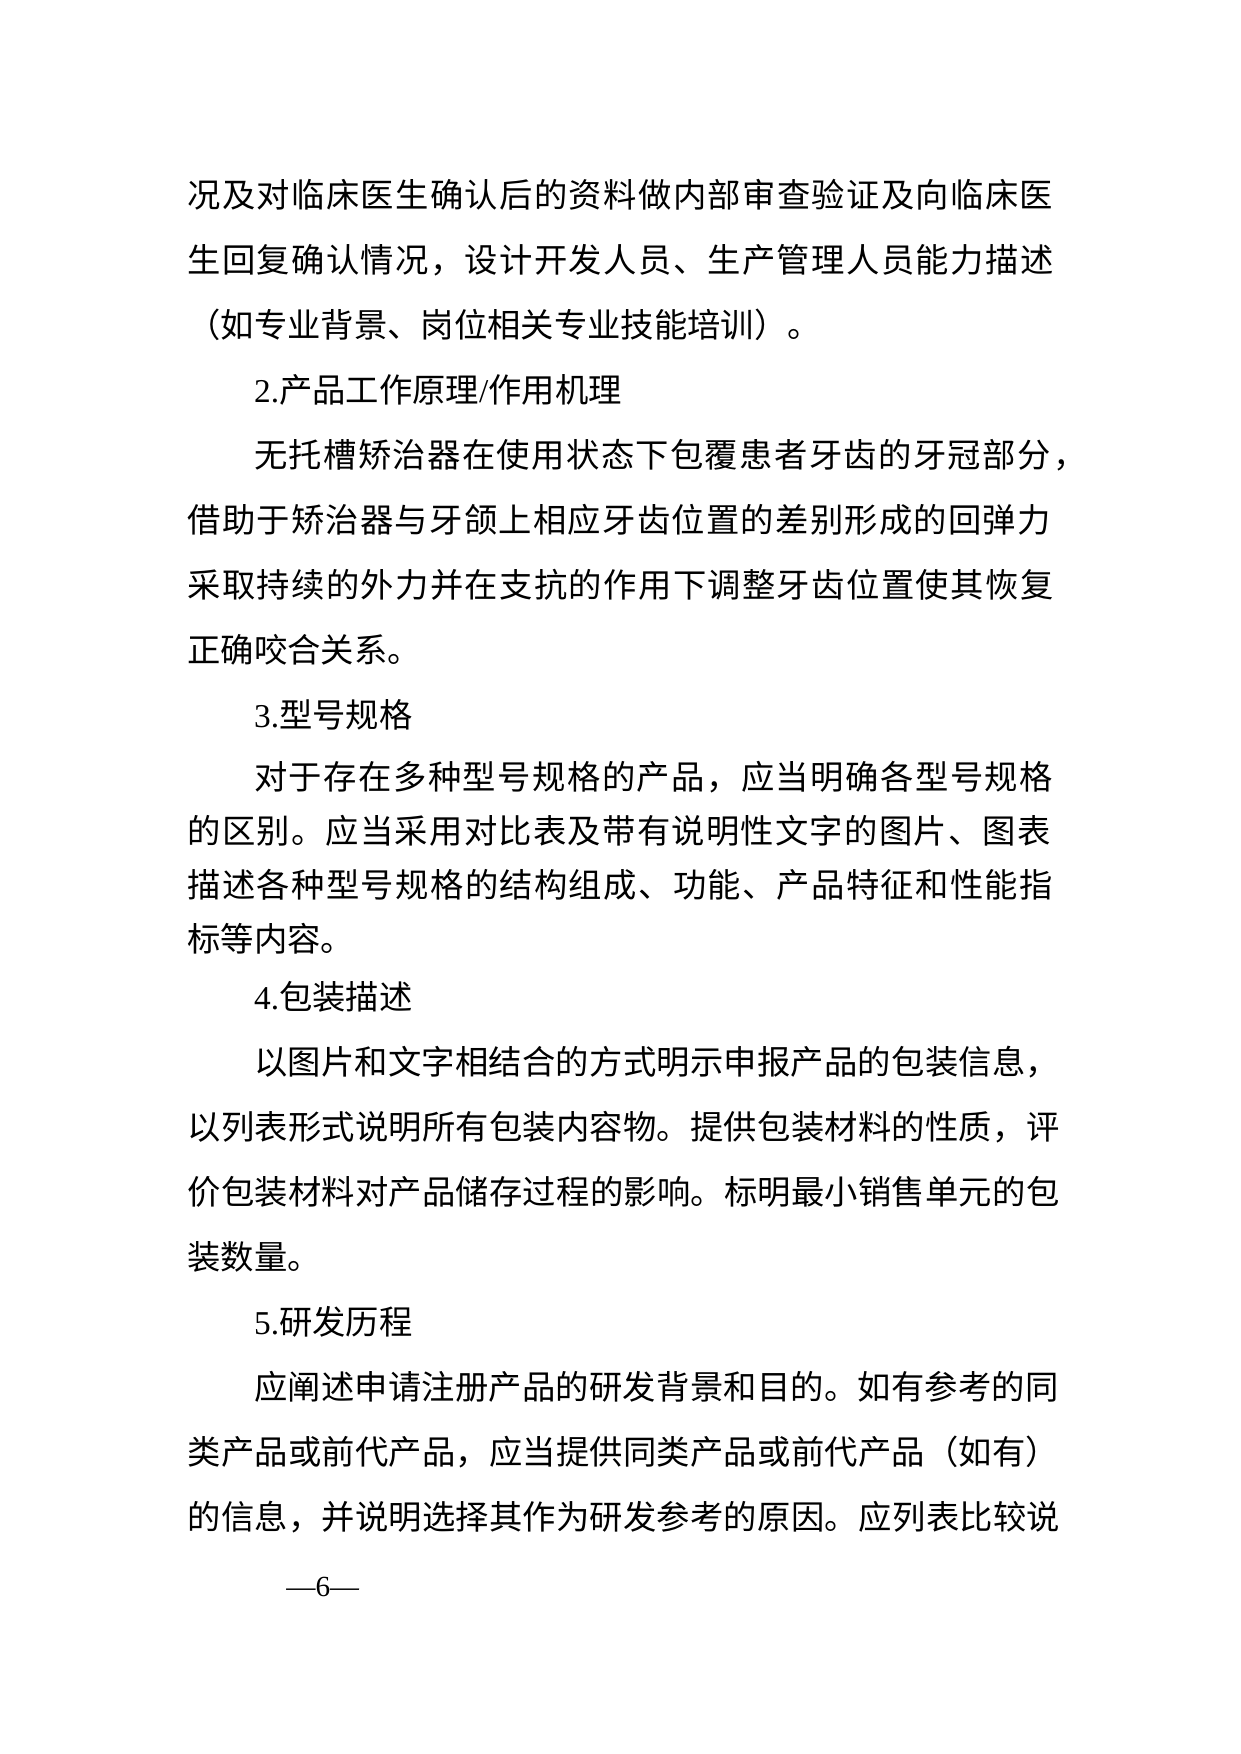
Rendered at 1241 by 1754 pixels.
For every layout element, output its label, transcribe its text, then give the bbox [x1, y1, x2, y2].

text 3.型号规格 [187, 681, 1060, 746]
text 5.研发历程 [187, 1287, 1060, 1352]
text 4.包装描述 [187, 962, 1060, 1027]
text 对于存在多种型号规格的产品，应当明确各型号规格的区别。应当采用对比表及带有说明性文字的图片、图表，描述各种型号规格的结构组成、功能、产品特征和性能指标等内容。 [187, 746, 1053, 962]
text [187, 161, 1053, 356]
text 无托槽矫治器在使用状态下包覆患者牙齿的牙冠部分，借助于矫治器与牙颌上相应牙齿位置的差别形成的回弹力，采取持续的外力并在支抗的作用下调整牙齿位置使其恢复正确咬合关系。 [187, 421, 1053, 681]
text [187, 1352, 1060, 1547]
text 2.产品工作原理/作用机理 [187, 356, 1053, 421]
text 以图片和文字相结合的方式明示申报产品的包装信息，以列表形式说明所有包装内容物。提供包装材料的性质，评价包装材料对产品储存过程的影响。标明最小销售单元的包装数量。 [187, 1027, 1060, 1287]
